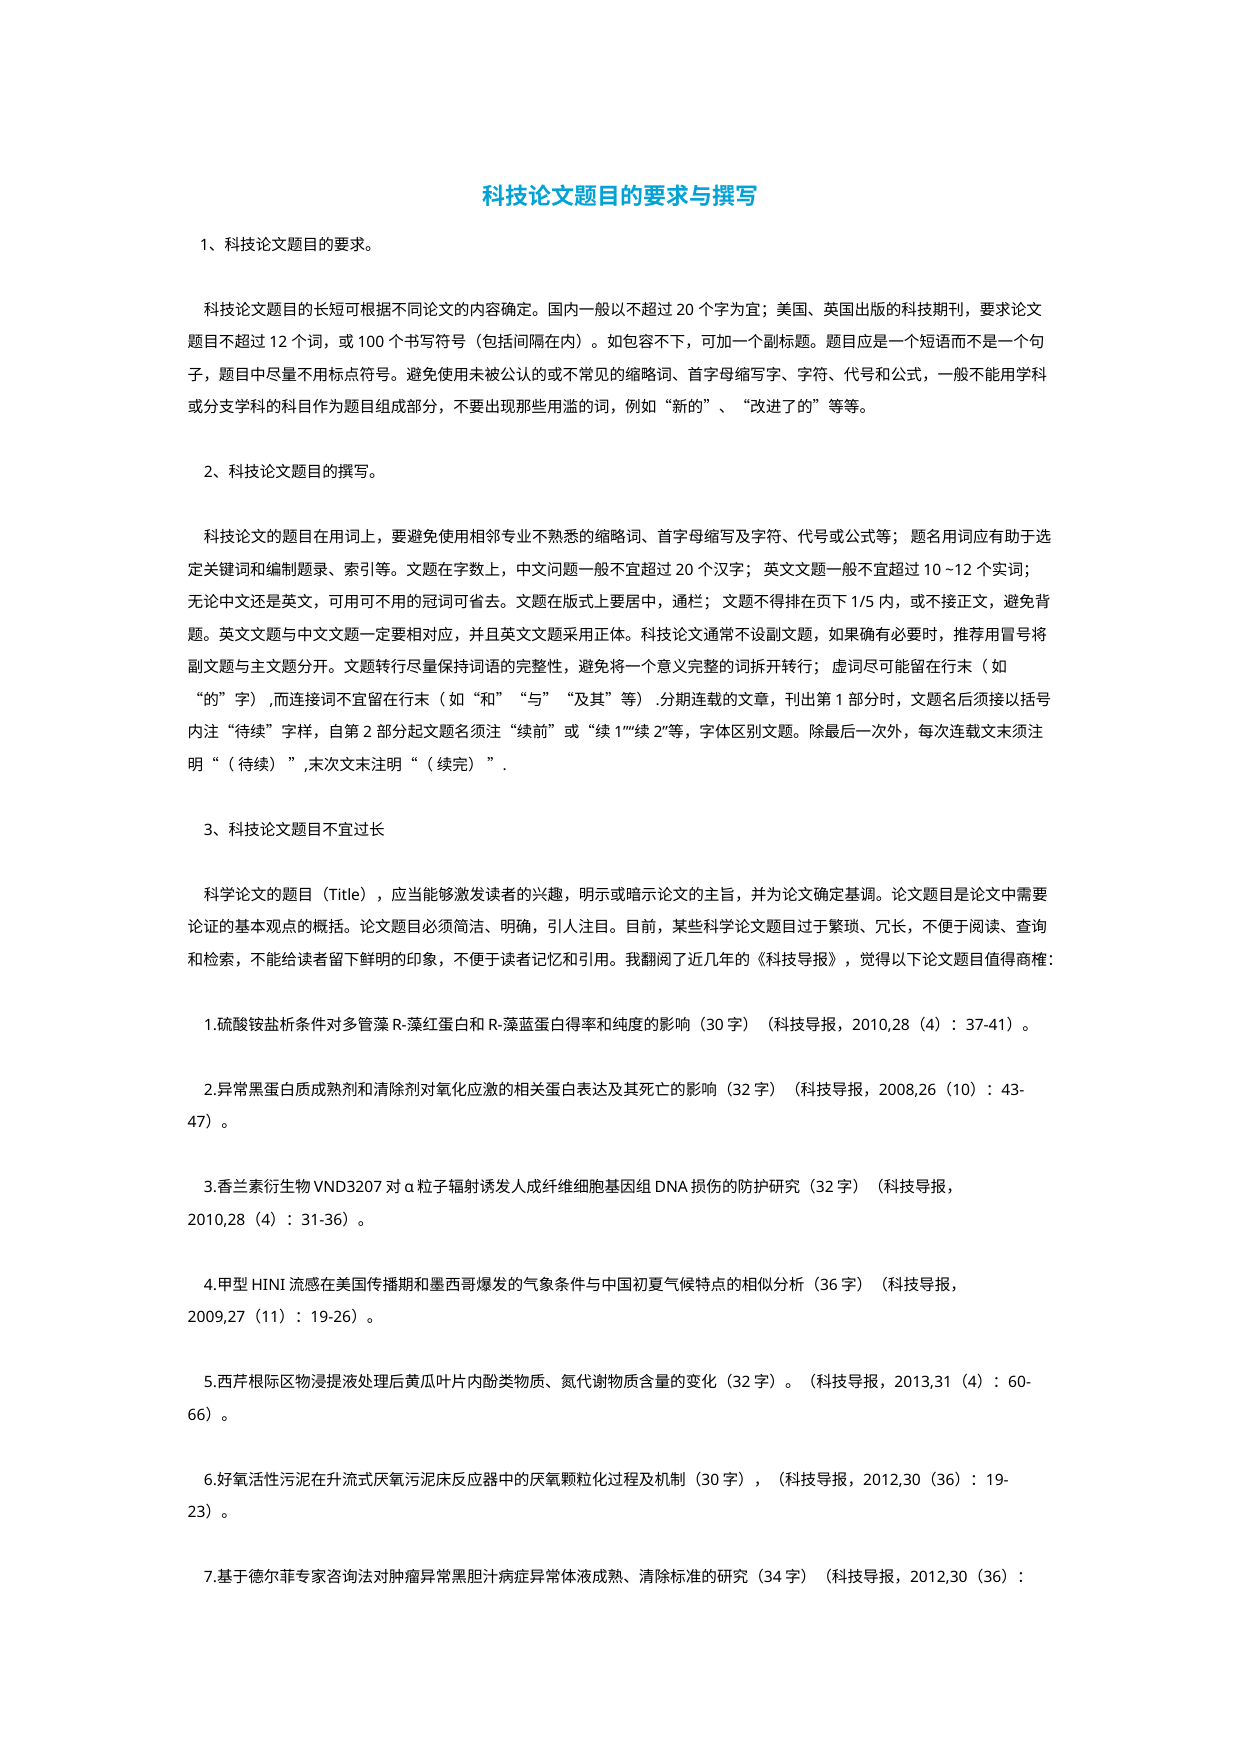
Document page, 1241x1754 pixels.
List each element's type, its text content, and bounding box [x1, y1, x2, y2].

text 科技论文题目的要求与撰写 [187, 162, 1053, 227]
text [187, 227, 1053, 1592]
